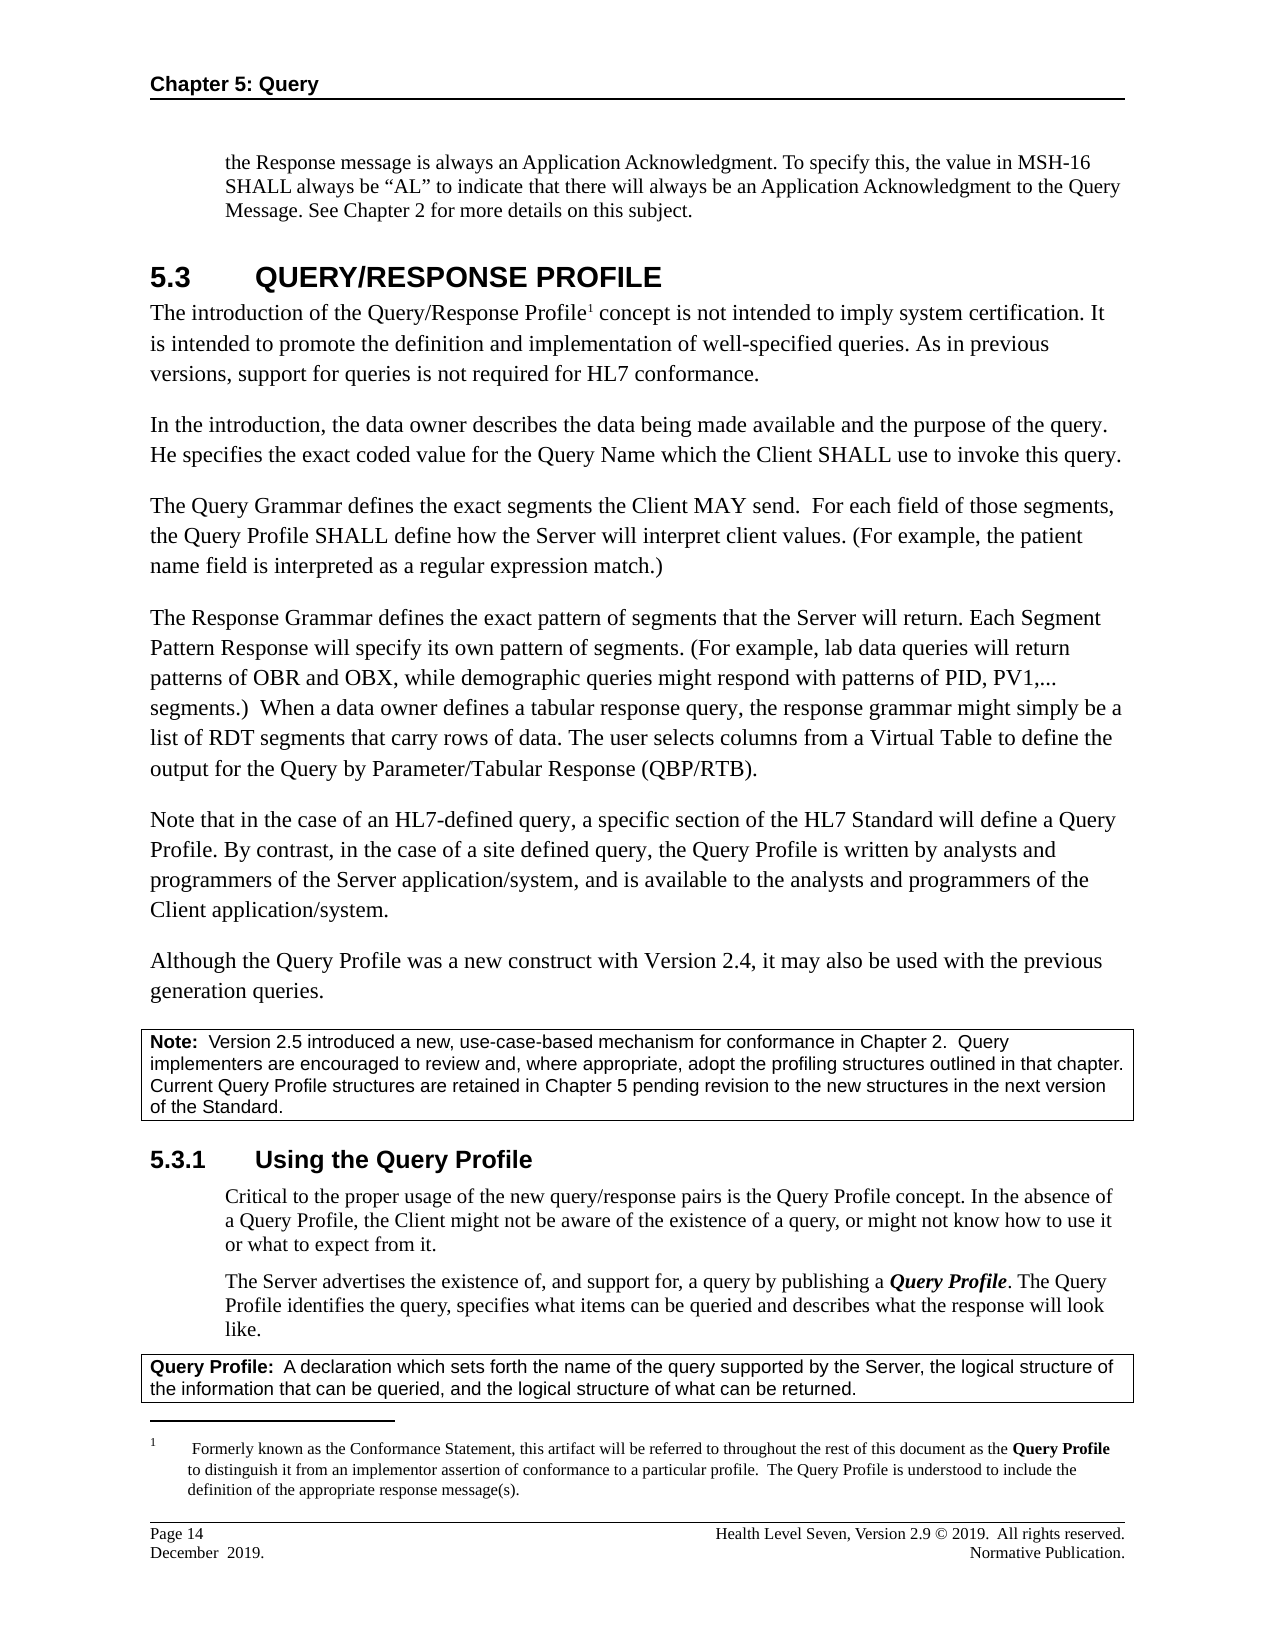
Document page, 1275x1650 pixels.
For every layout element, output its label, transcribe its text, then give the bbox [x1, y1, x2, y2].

subtitle Using the Query Profile [150, 1145, 1125, 1174]
text In the introduction, the data owner describes the data being made available and the purpose of the query. He specifies the exact coded value for the Query Name which the Client SHALL use to invoke this query. [150, 411, 1125, 467]
text The Query Grammar defines the exact segments the Client MAY send. For each field of those segments, the Query Profile SHALL define how the Server will interpret client values. (For example, the patient name field is interpreted as a regular expression match.) [150, 492, 1125, 579]
text Critical to the proper usage of the new query/response pairs is the Query Profile concept. In the absence of a Query Profile, the Client might not be aware of the existence of a query, or might not know how to use it or what to expect from it. [225, 1184, 1125, 1256]
text The Server advertises the existence of, and support for, a query by publishing a Query Profile. The Query Profile identifies the query, specifies what items can be queried and describes what the response will look like. [225, 1269, 1125, 1341]
subtitle QUERY/RESPONSE PROFILE [150, 260, 1125, 293]
text Note that in the case of an HL7-defined query, a specific section of the HL7 Standard will define a Query Profile. By contrast, in the case of a site defined query, the Query Profile is written by analysts and programmers of the Server application/system, and is available to the analysts and programmers of the Client application/system. [150, 806, 1125, 923]
text Query Profile: A declaration which sets forth the name of the query supported by the Server, the logical structure of the information that can be queried, and the logical structure of what can be returned. [142, 1355, 1133, 1402]
text Note: Version 2.5 introduced a new, use-case-based mechanism for conformance in Chapter 2. Query implementers are encouraged to review and, where appropriate, adopt the profiling structures outlined in that chapter. Current Query Profile structures are retained in Chapter 5 pending revision to the new structures in the next version of the Standard. [142, 1030, 1133, 1120]
text The Response Grammar defines the exact pattern of segments that the Server will return. Each Segment Pattern Response will specify its own pattern of segments. (For example, lab data queries will return patterns of OBR and OBX, while demographic queries might respond with patterns of PID, PV1,... segments.) When a data owner defines a tabular response query, the response grammar might simply be a list of RDT segments that carry rows of data. The user selects columns from a Virtual Table to define the output for the Query by Parameter/Tabular Response (QBP/RTB). [150, 604, 1125, 781]
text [225, 150, 1125, 222]
text Although the Query Profile was a new construct with Version 2.4, it may also be used with the previous generation queries. [150, 947, 1125, 1004]
text The introduction of the Query/Response Profile concept is not intended to imply system certification. It is intended to promote the definition and implementation of well-specified queries. As in previous versions, support for queries is not required for HL7 conformance. [150, 299, 1125, 386]
